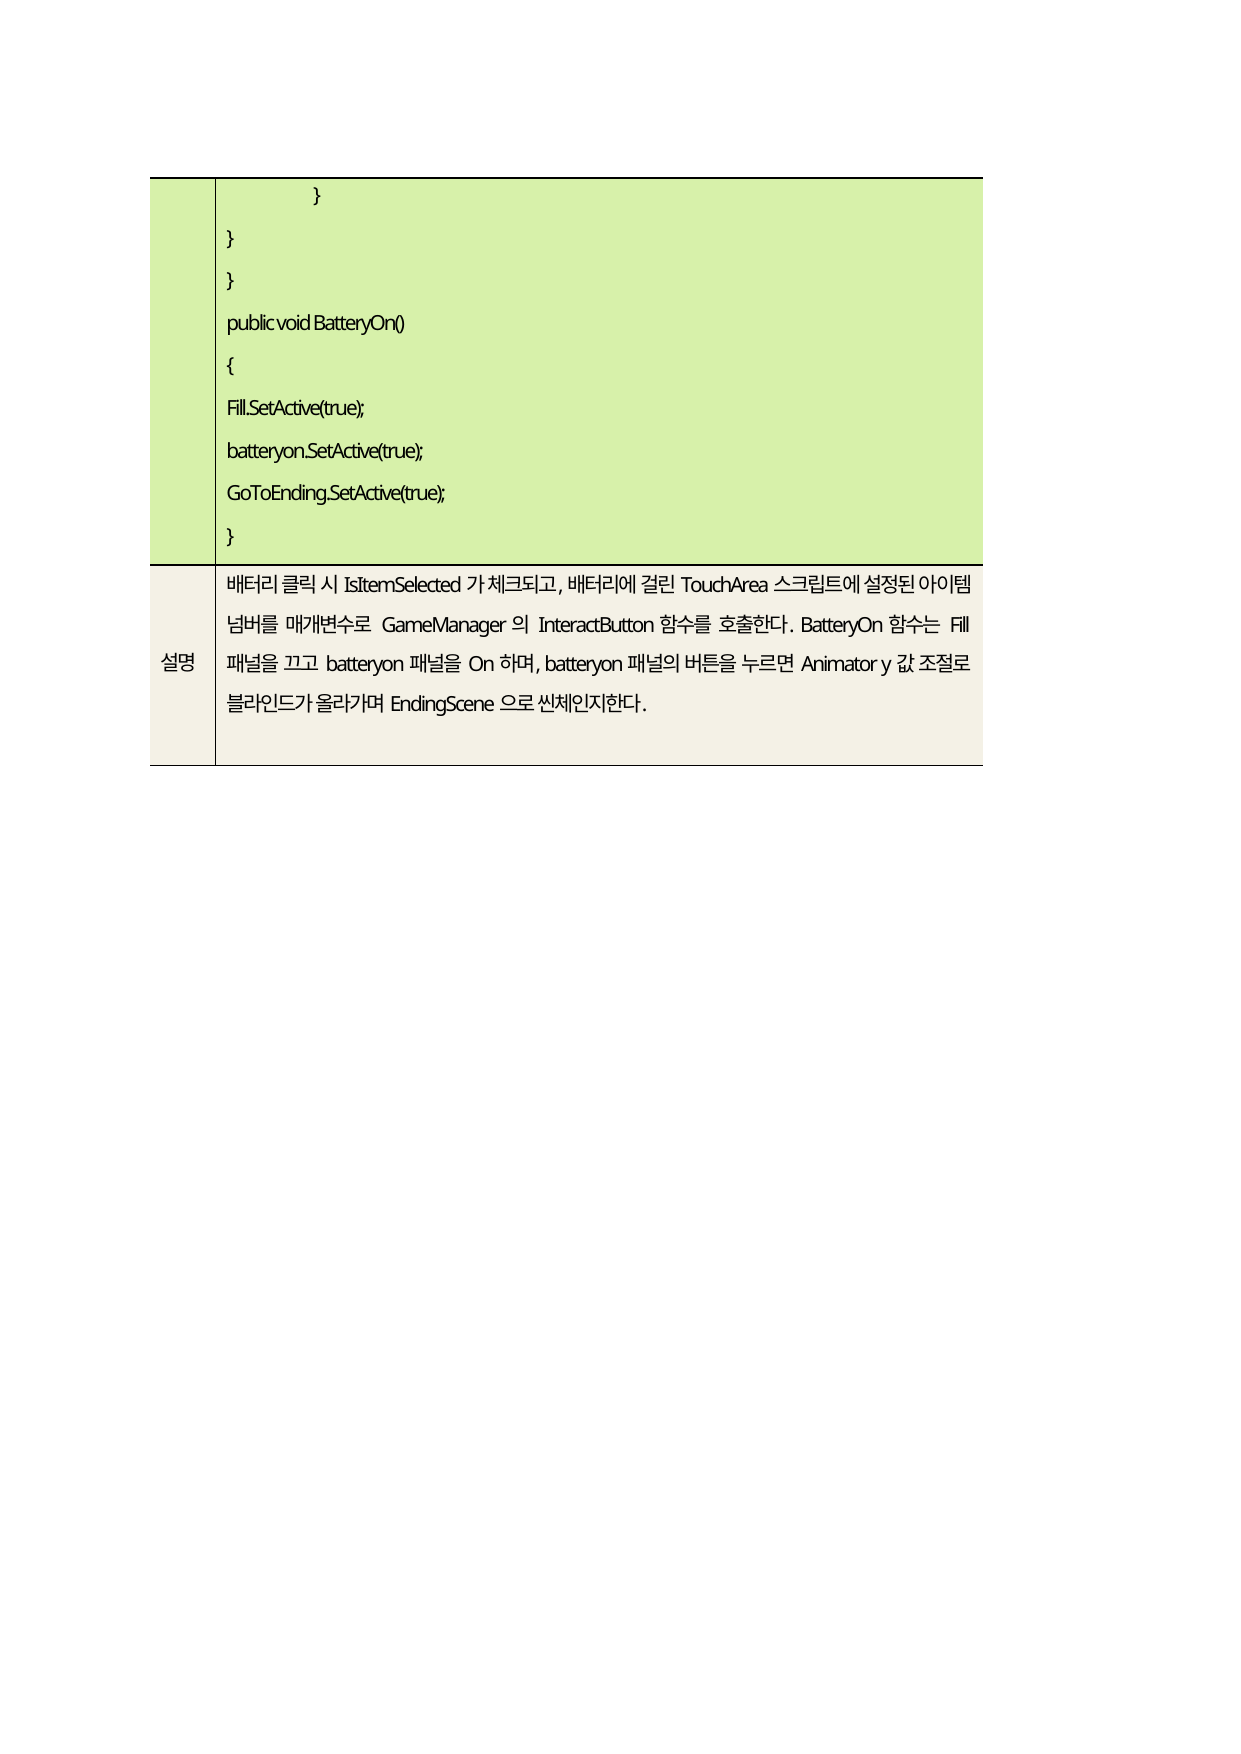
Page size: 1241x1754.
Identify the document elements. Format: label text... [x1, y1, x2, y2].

table_cell 설명 [150, 566, 215, 765]
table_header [216, 179, 983, 564]
table_cell 배터리 클릭 시 IsItemSelected가 체크되고, 배터리에 걸린 TouchArea스크립트에 설정된 아이템 넘버를 매개변수로 GameManager의 InteractButton함수를 호출한다. BatteryOn함수는 Fill패널을 끄고 batteryon패널을 On하며, batteryon패널의 버튼을 누르면 Animator y값 조절로 블라인드가 올라가며 EndingScene으로 씬체인지한다. [216, 566, 983, 765]
table_header 코드 [150, 179, 215, 564]
